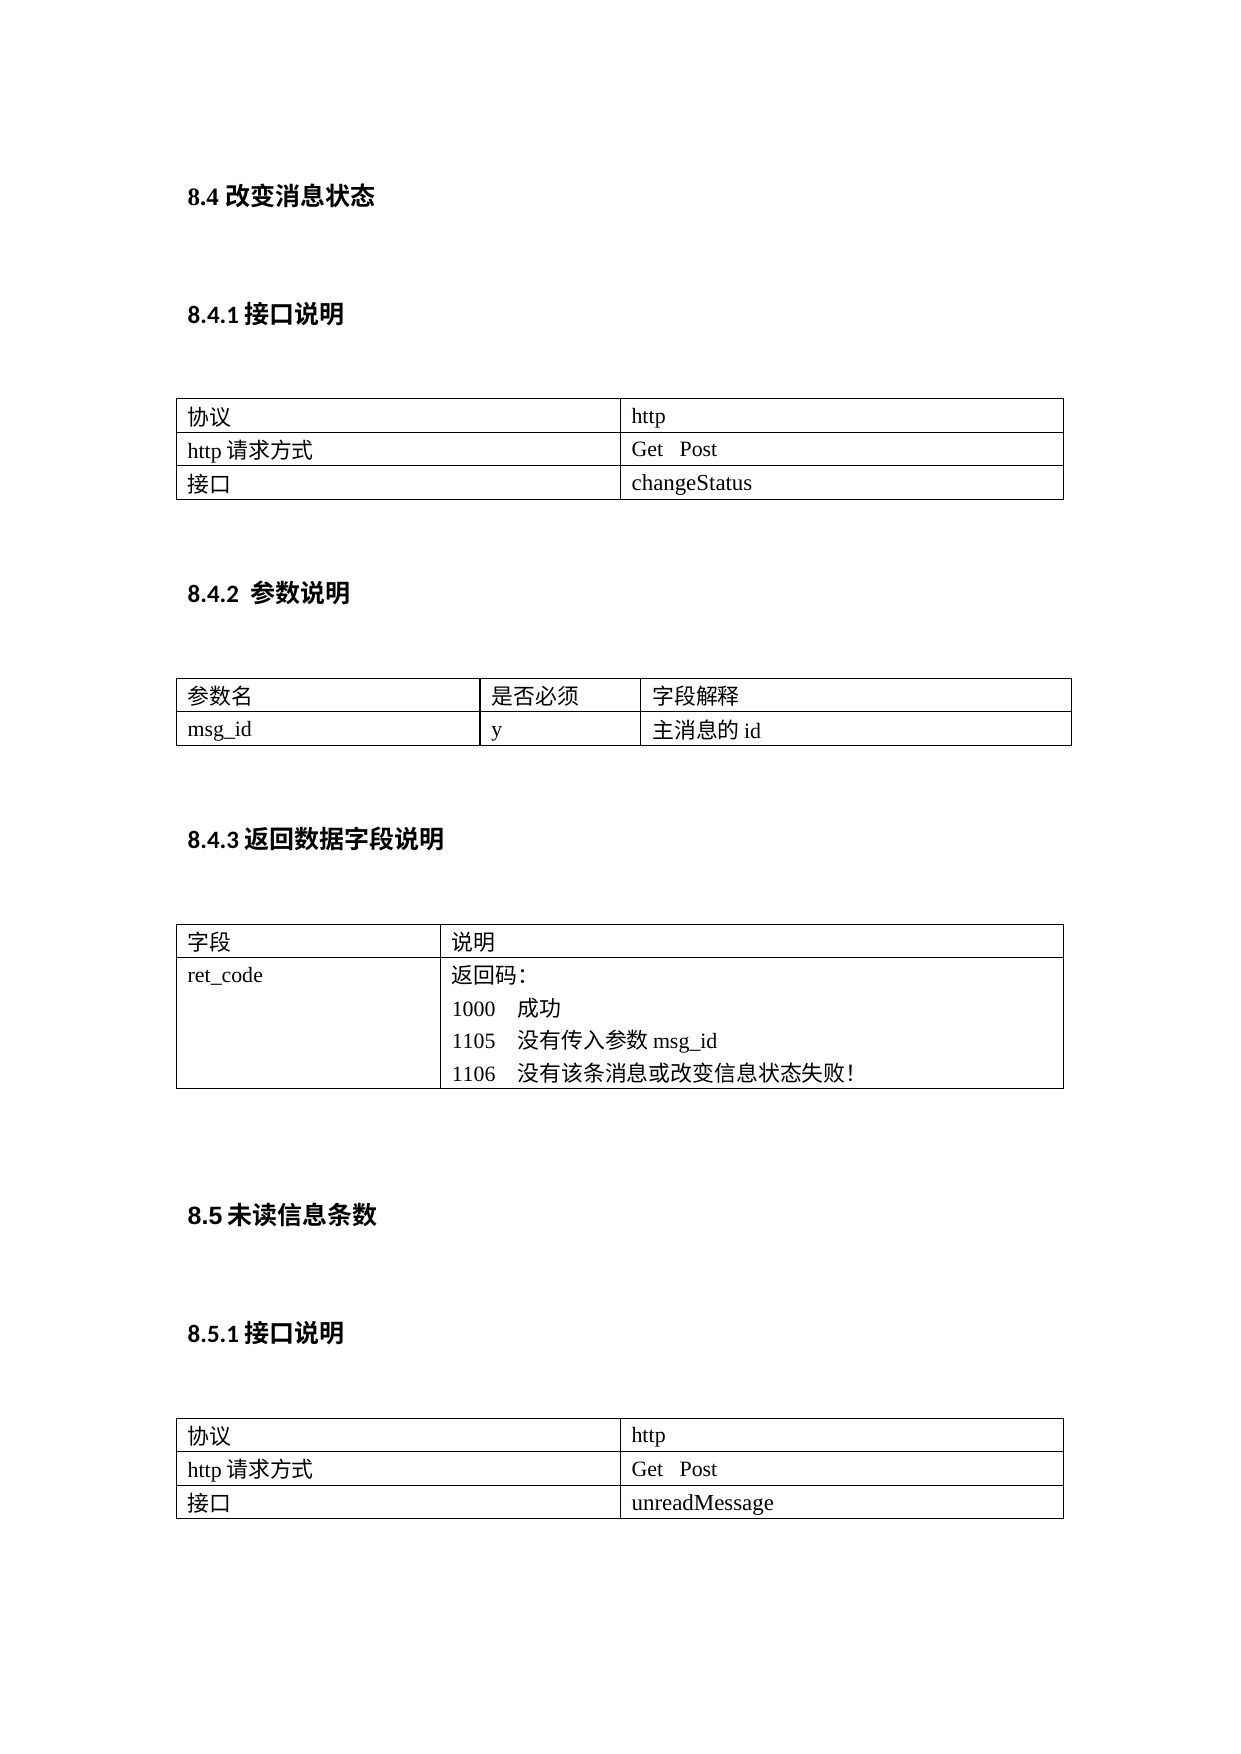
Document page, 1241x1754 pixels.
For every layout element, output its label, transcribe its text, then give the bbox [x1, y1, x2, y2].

table_cell 返回码： 1000 成功 1105 没有传入参数msg_id 1106 没有该条消息或改变信息状态失败！ [441, 958, 1063, 1088]
subtitle 8.5.1 接口说明 [187, 1299, 1053, 1364]
table_cell 接口 [177, 1486, 620, 1518]
table_header http [621, 399, 1063, 432]
table_header http [621, 1419, 1063, 1451]
table_cell http请求方式 [177, 433, 620, 465]
table_cell unreadMessage [621, 1486, 1063, 1518]
subtitle 8.5未读信息条数 [187, 1181, 1053, 1246]
table_cell 接口 [177, 466, 620, 499]
table_header 说明 [441, 925, 1063, 957]
table_cell http请求方式 [177, 1452, 620, 1484]
table_header 协议 [177, 399, 620, 432]
table_cell Get Post [621, 1452, 1063, 1484]
table_header 字段 [177, 925, 440, 957]
table_cell ret_code [177, 958, 440, 1088]
subtitle 8.4 改变消息状态 [187, 162, 1053, 227]
subtitle 8.4.1 接口说明 [187, 280, 1053, 345]
table_header 协议 [177, 1419, 620, 1451]
table_cell changeStatus [621, 466, 1063, 499]
subtitle 8.4.3 返回数据字段说明 [187, 805, 1053, 870]
table_cell 主消息的id [641, 712, 1071, 745]
table_header 字段解释 [641, 679, 1071, 711]
table_cell msg_id [177, 712, 479, 745]
table_header 参数名 [177, 679, 479, 711]
subtitle 8.4.2 参数说明 [187, 559, 1053, 624]
table_cell Get Post [621, 433, 1063, 465]
table_cell y [481, 712, 640, 745]
table_header 是否必须 [481, 679, 640, 711]
